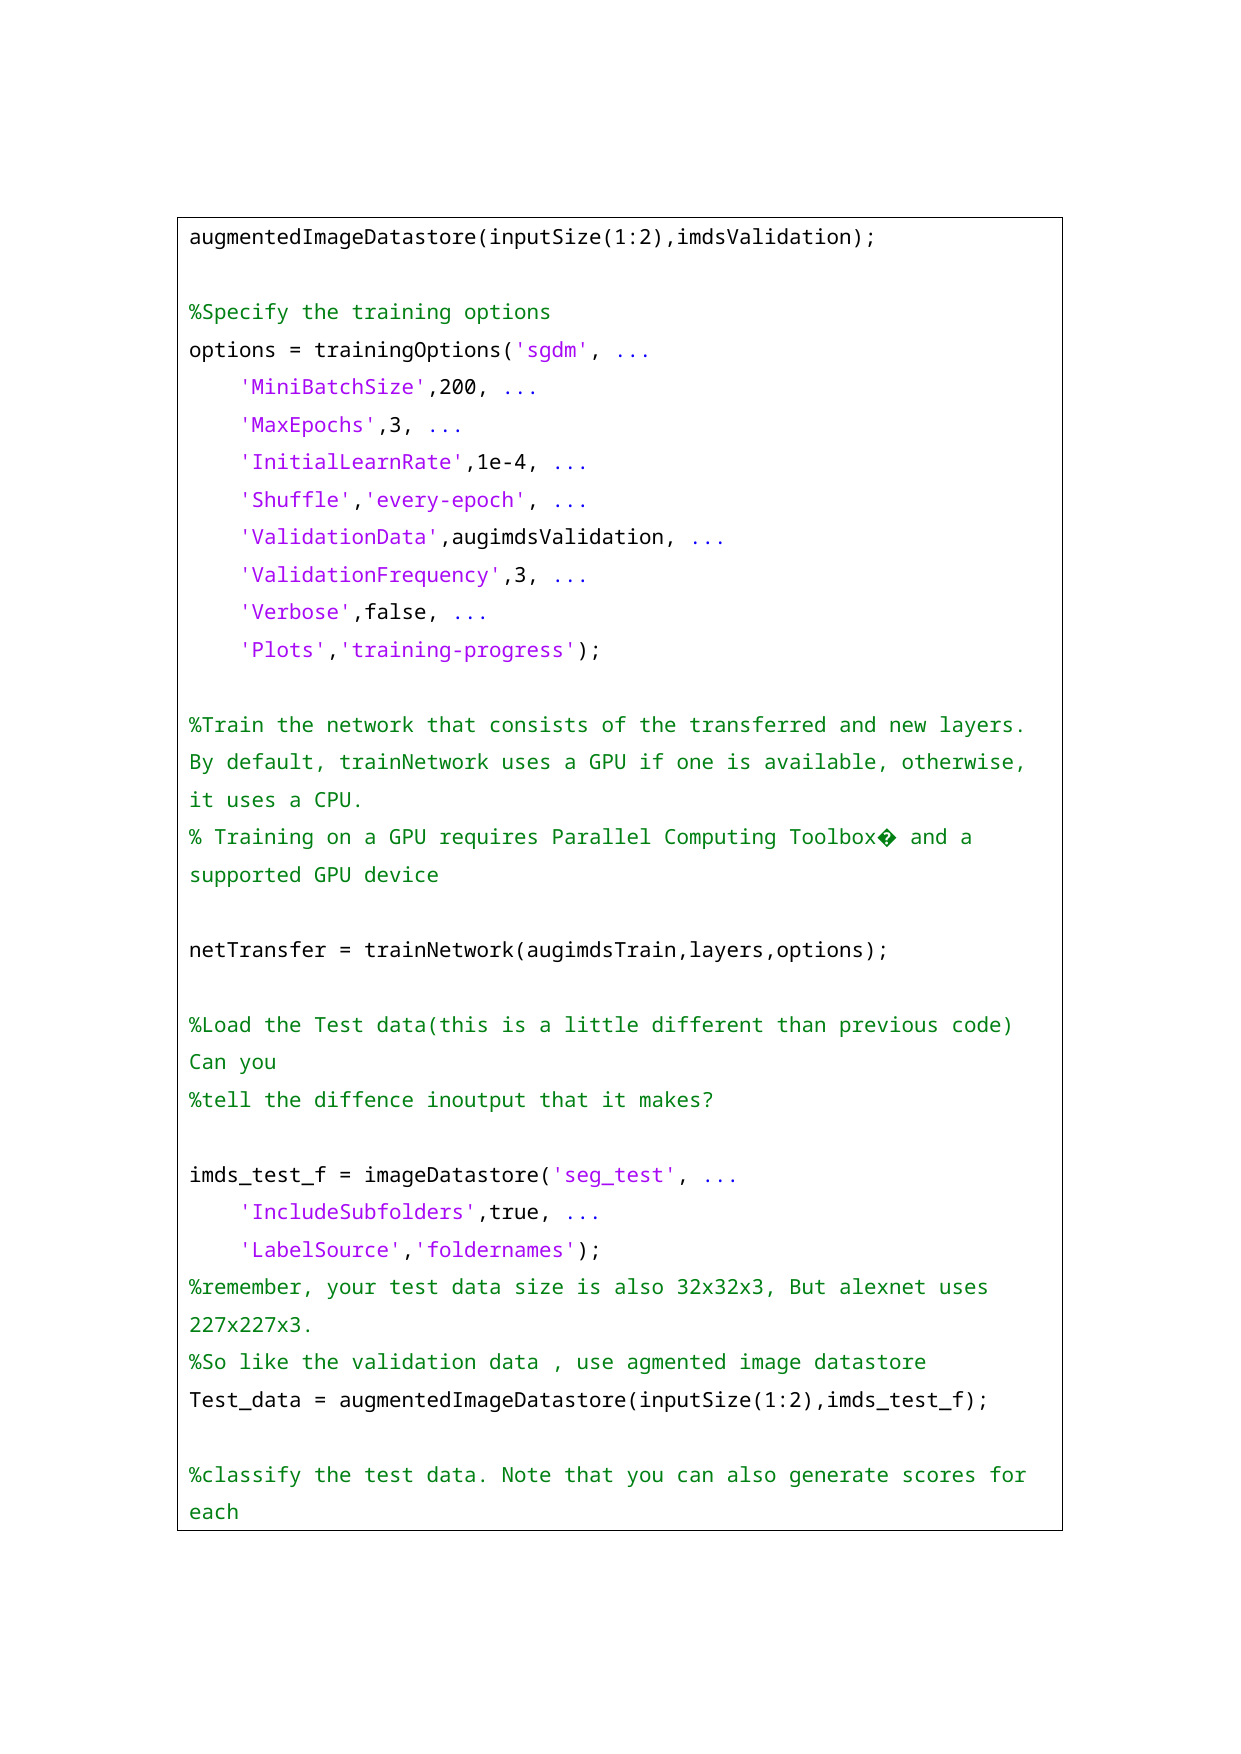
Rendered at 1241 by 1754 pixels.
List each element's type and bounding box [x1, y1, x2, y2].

table_header [178, 218, 1062, 1530]
